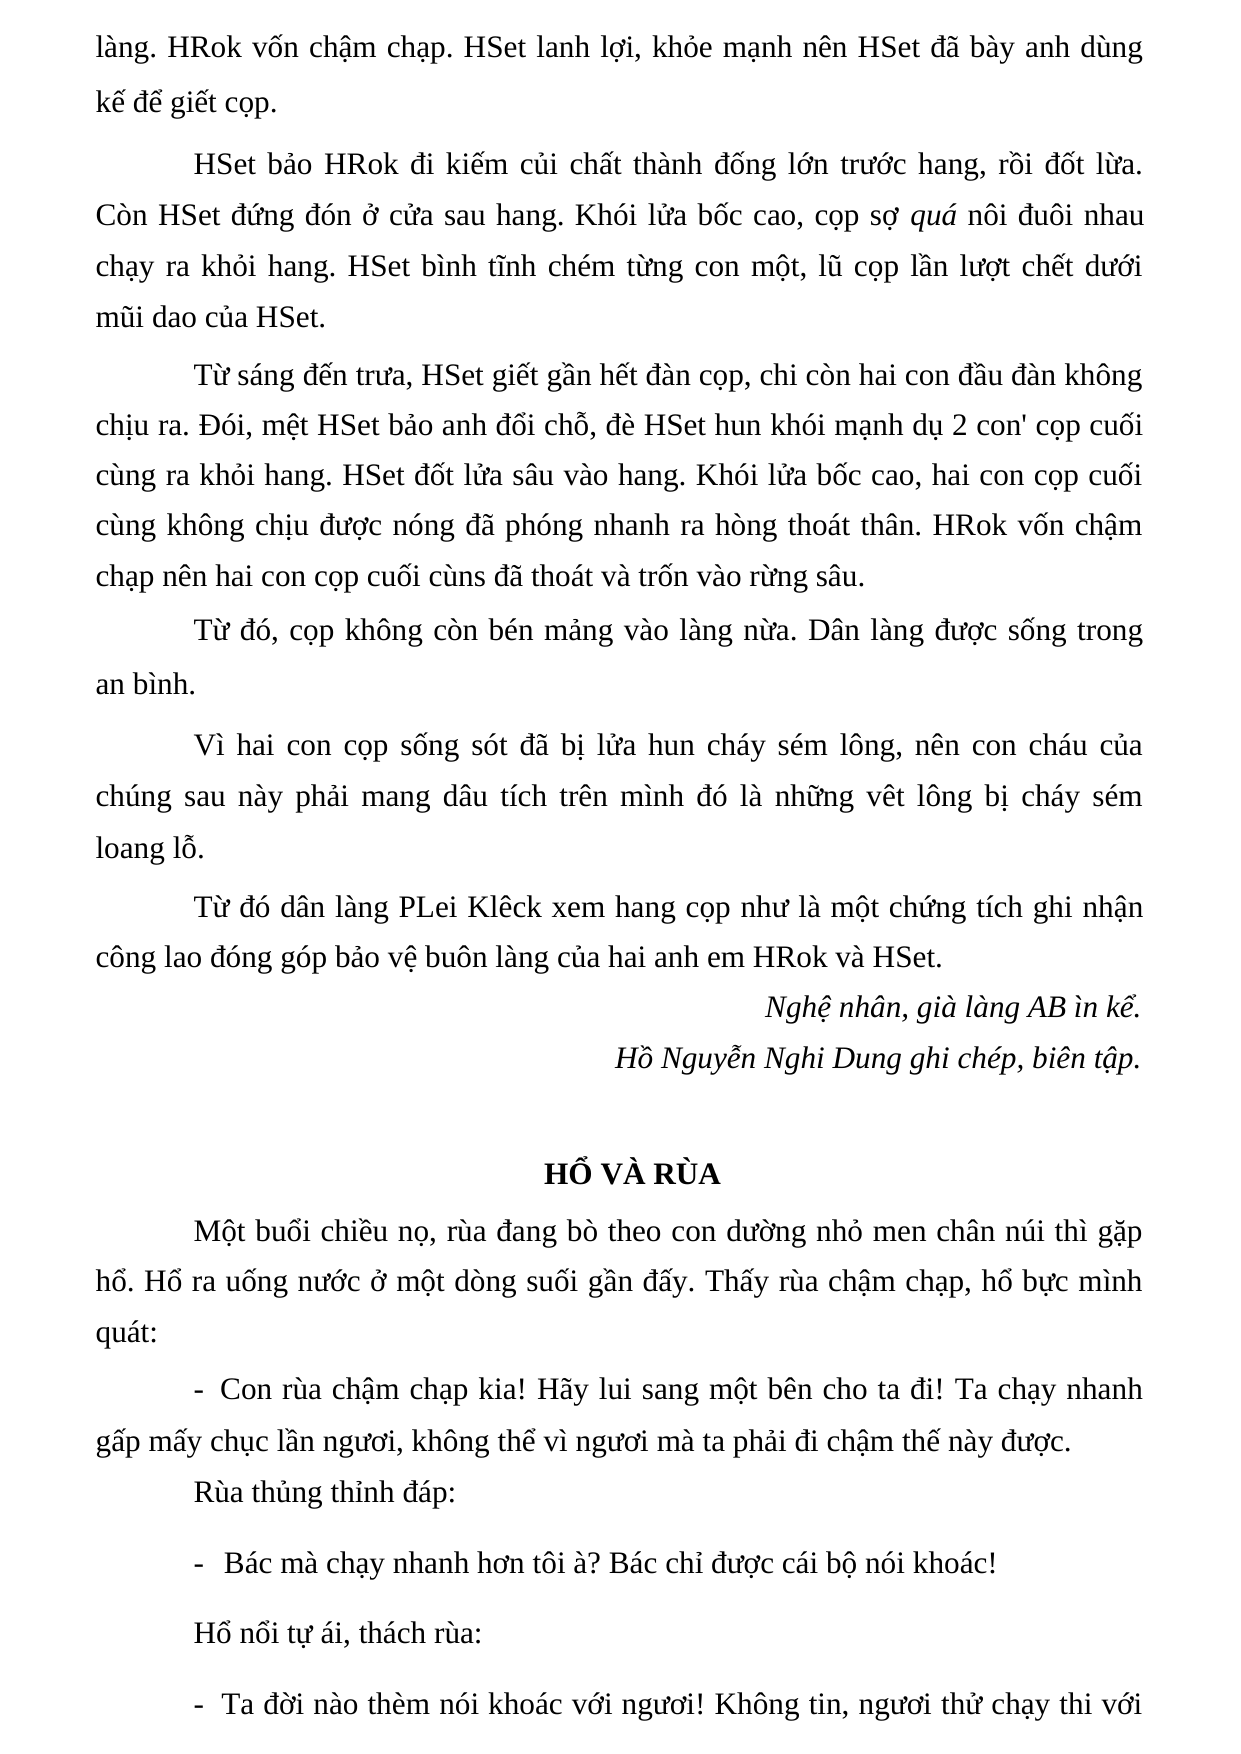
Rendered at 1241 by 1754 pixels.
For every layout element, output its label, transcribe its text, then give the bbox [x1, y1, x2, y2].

list Bác mà chạy nhanh hơn tôi à? Bác chỉ được cái bộ nói khoác! [95, 1544, 1159, 1580]
text Hồ Nguyễn Nghi Dung ghi chép, biên tập. [95, 1039, 1144, 1075]
text Nghệ nhân, già làng AB ìn kể. [95, 989, 1144, 1025]
list Con rùa chậm chạp kia! Hãy lui sang một bên cho ta đi! Ta chạy nhanh gấp mấy chục lần ngươi, không thể vì ngươi mà ta phải đi chậm thế này được. [95, 1370, 1144, 1458]
text HSet bảo HRok đi kiếm củi chất thành đống lớn trước hang, rồi đốt lừa. Còn HSet đứng đón ở cửa sau hang. Khói lửa bốc cao, cọp sợ quá nôi đuôi nhau chạy ra khỏi hang. HSet bình tĩnh chém từng con một, lũ cọp lần lượt chết dưới mũi dao của HSet. [95, 145, 1144, 334]
text Vì hai con cọp sống sót đã bị lửa hun cháy sém lông, nên con cháu của chúng sau này phải mang dâu tích trên mình đó là những vêt lông bị cháy sém loang lỗ. [95, 726, 1144, 865]
text làng. HRok vốn chậm chạp. HSet lanh lợi, khỏe mạnh nên HSet đã bày anh dùng kế để giết cọp. [95, 29, 1144, 119]
text Một buổi chiều nọ, rùa đang bò theo con dường nhỏ men chân núi thì gặp hổ. Hổ ra uống nước ở một dòng suối gần đấy. Thấy rùa chậm chạp, hổ bực mình quát: [95, 1212, 1144, 1349]
text Từ đó dân làng PLei Klêck xem hang cọp như là một chứng tích ghi nhận công lao đóng góp bảo vệ buôn làng của hai anh em HRok và HSet. [95, 888, 1144, 974]
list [95, 1685, 1144, 1721]
text Rùa thủng thỉnh đáp: [95, 1474, 1159, 1510]
text Hổ nổi tự ái, thách rùa: [95, 1614, 1159, 1651]
text Từ đó, cọp không còn bén mảng vào làng nừa. Dân làng được sống trong an bình. [95, 612, 1144, 701]
text Từ sáng đến trưa, HSet giết gần hết đàn cọp, chi còn hai con đầu đàn không chịu ra. Đói, mệt HSet bảo anh đổi chỗ, đè HSet hun khói mạnh dụ 2 con' cọp cuối cùng ra khỏi hang. HSet đốt lửa sâu vào hang. Khói lửa bốc cao, hai con cọp cuối cùng không chịu được nóng đã phóng nhanh ra hòng thoát thân. HRok vốn chậm chạp nên hai con cọp cuối cùns đã thoát và trốn vào rừng sâu. [95, 356, 1144, 593]
text HỔ VÀ RÙA [106, 1155, 1159, 1191]
